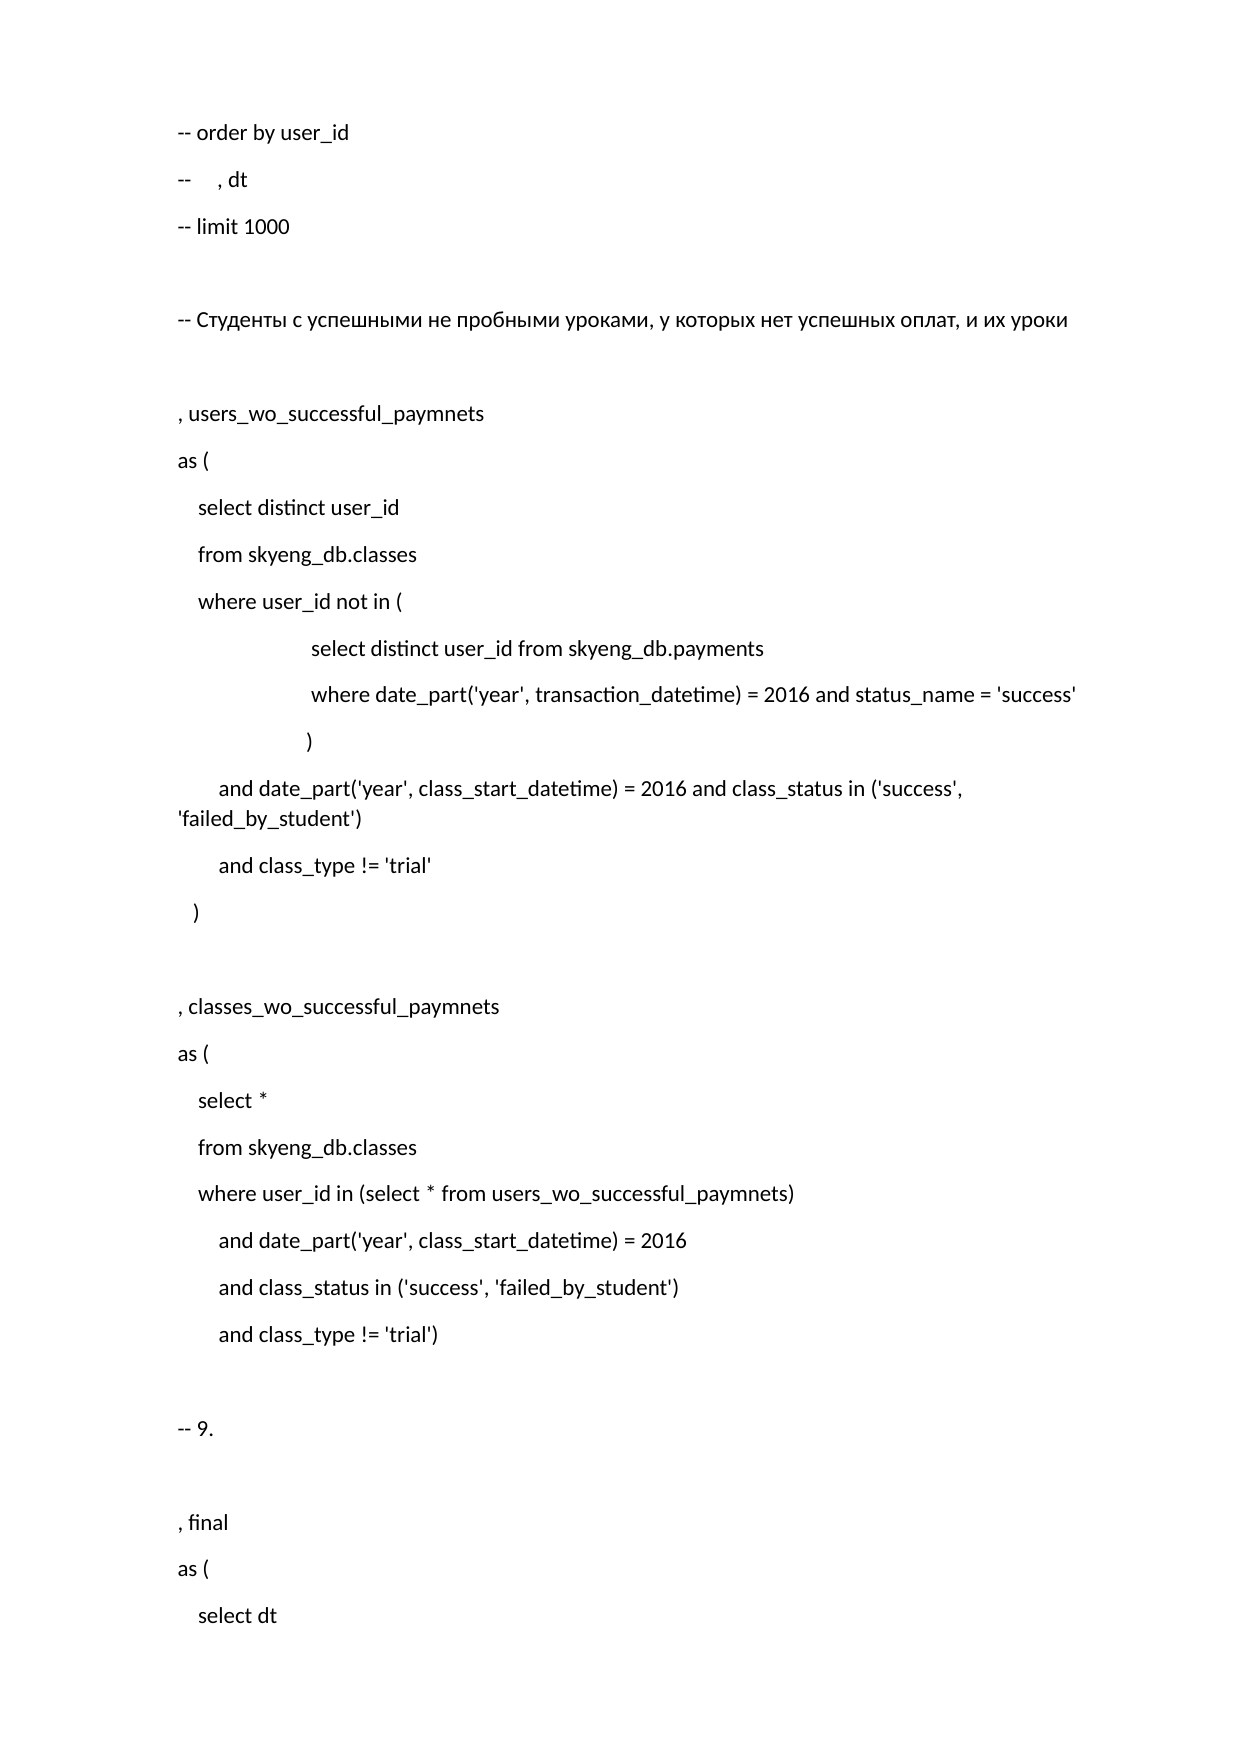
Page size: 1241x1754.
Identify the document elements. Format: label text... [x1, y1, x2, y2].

text select * [177, 1086, 1152, 1114]
text where user_id not in ( [177, 587, 1152, 615]
text and class_type != 'trial') [177, 1320, 1152, 1348]
text ) [177, 727, 1152, 756]
text -- Студенты с успешными не пробными уроками, у которых нет успешных оплат, и их уроки [177, 306, 1152, 334]
text as ( [177, 1039, 1152, 1067]
text and date_part('year', class_start_datetime) = 2016 [177, 1226, 1152, 1254]
text and date_part('year', class_start_datetime) = 2016 and class_status in ('success', 'failed_by_student') [177, 774, 1152, 833]
text as ( [177, 1554, 1152, 1583]
text select distinct user_id from skyeng_db.payments [177, 634, 1152, 662]
text , users_wo_successful_paymnets [177, 399, 1152, 427]
text -- order by user_id [177, 118, 1152, 146]
text ) [177, 898, 1152, 926]
text -- limit 1000 [177, 212, 1152, 240]
text select distinct user_id [177, 493, 1152, 521]
text -- , dt [177, 165, 1152, 193]
text and class_type != 'trial' [177, 851, 1152, 879]
text -- 9. [177, 1414, 1152, 1442]
text where date_part('year', transaction_datetime) = 2016 and status_name = 'success' [177, 681, 1152, 709]
text select dt [177, 1601, 1152, 1629]
text , classes_wo_successful_paymnets [177, 992, 1152, 1020]
text and class_status in ('success', 'failed_by_student') [177, 1273, 1152, 1301]
text from skyeng_db.classes [177, 1133, 1152, 1161]
text as ( [177, 446, 1152, 474]
text from skyeng_db.classes [177, 540, 1152, 568]
text where user_id in (select * from users_wo_successful_paymnets) [177, 1179, 1152, 1208]
text , final [177, 1508, 1152, 1536]
